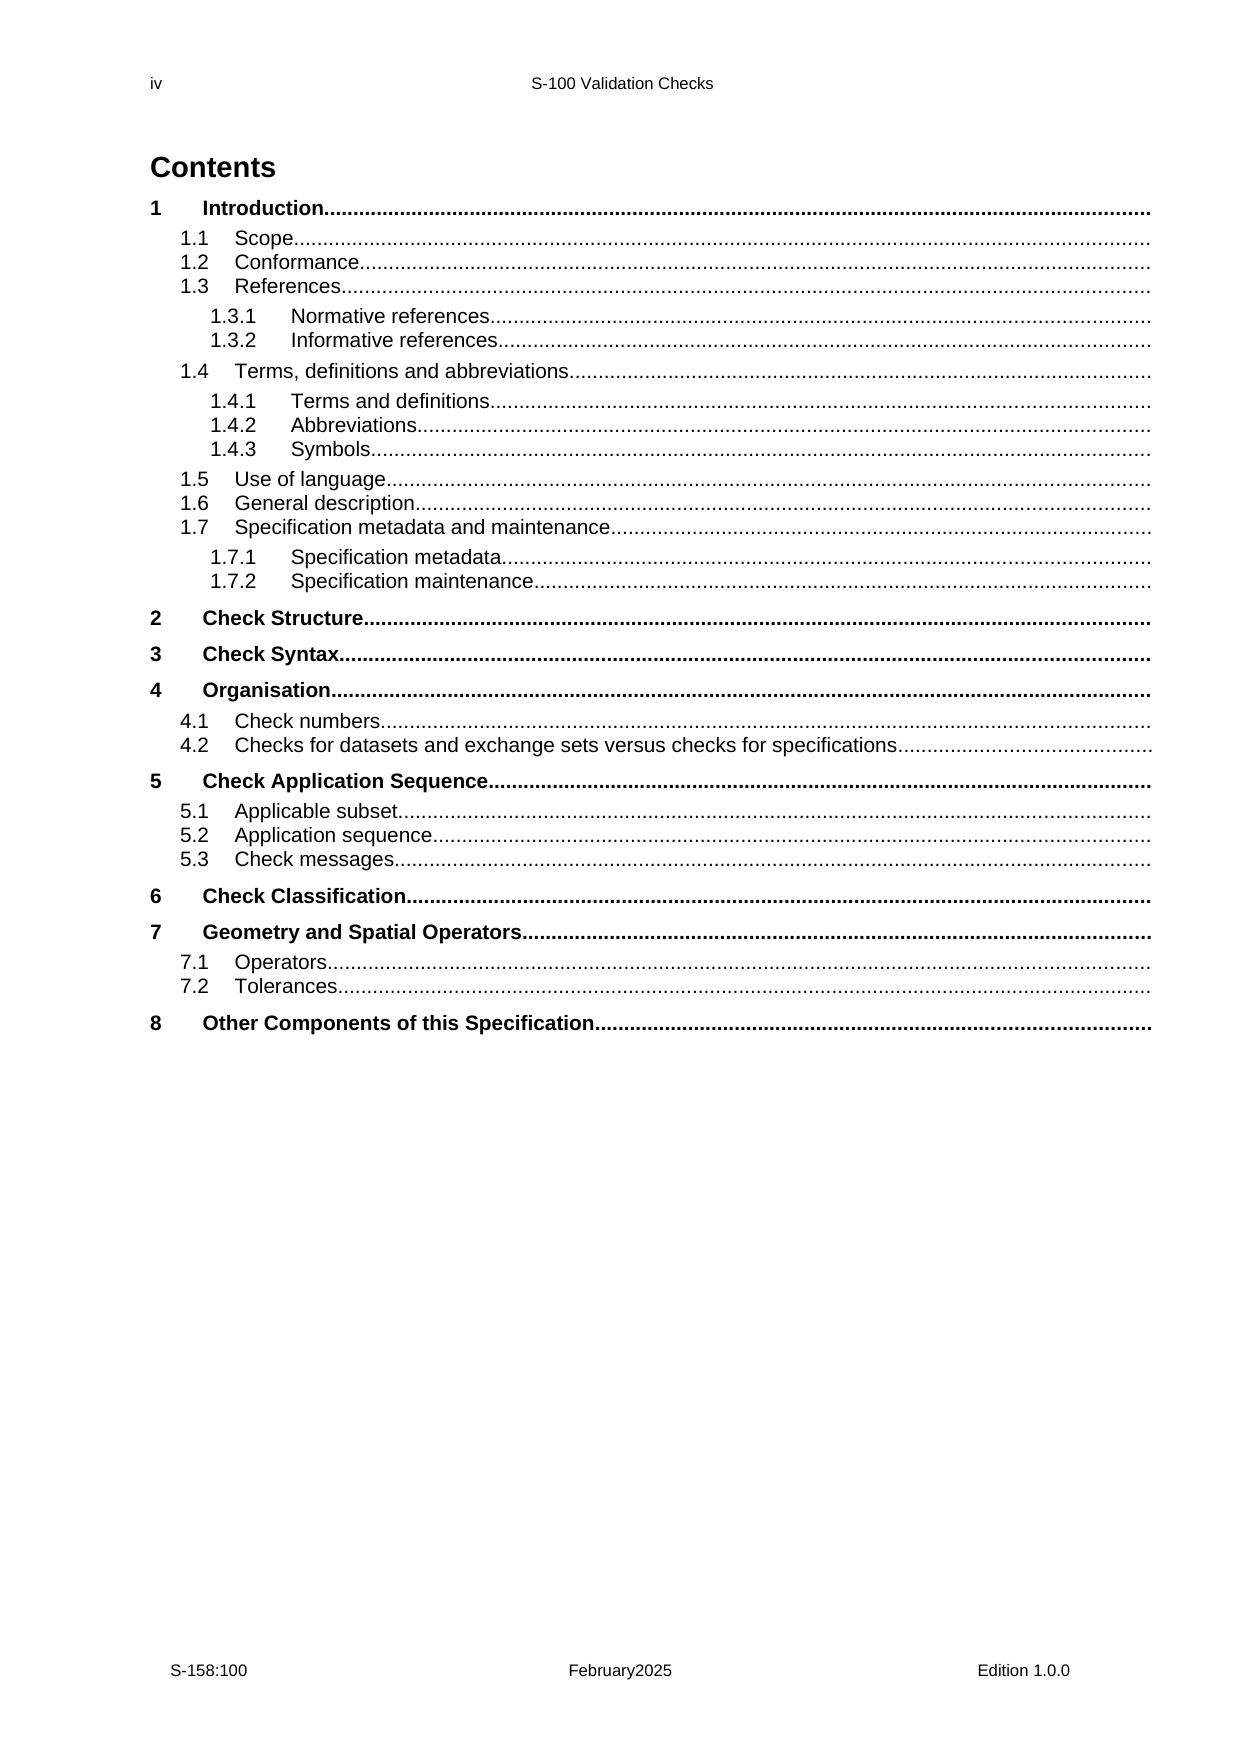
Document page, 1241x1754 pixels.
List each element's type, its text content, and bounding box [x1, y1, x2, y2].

text 1.7 Specification metadata and maintenance 4 [180, 515, 1038, 539]
text 1.4 Terms, definitions and abbreviations 1 [180, 358, 1038, 382]
text 4.1 Check numbers 5 [180, 708, 1038, 732]
text 1.3.2 Informative references 1 [210, 328, 1038, 352]
text 1.5 Use of language 3 [180, 467, 1038, 491]
text 1.4.2 Abbreviations 3 [210, 413, 1038, 437]
text 7 Geometry and Spatial Operators 7 [150, 920, 1038, 944]
text 1.3 References 1 [180, 274, 1038, 298]
text 6 Check Classification 7 [150, 883, 1038, 907]
text 4.2 Checks for datasets and exchange sets versus checks for specifications 6 [180, 732, 1038, 756]
text 7.2 Tolerances 7 [180, 974, 1038, 998]
text 5.3 Check messages 7 [180, 847, 1038, 871]
text 4 Organisation 5 [150, 678, 1038, 702]
text 5.2 Application sequence 6 [180, 823, 1038, 847]
text 1.6 General description 3 [180, 491, 1038, 515]
text 1.4.3 Symbols 3 [210, 437, 1038, 461]
text 1.7.1 Specification metadata 4 [210, 545, 1038, 569]
text 5.1 Applicable subset 6 [180, 799, 1038, 823]
text 2 Check Structure 5 [150, 605, 1038, 629]
text 1.4.1 Terms and definitions 1 [210, 389, 1038, 413]
text 3 Check Syntax 5 [150, 642, 1038, 666]
text 1.3.1 Normative references 1 [210, 304, 1038, 328]
text 7.1 Operators 7 [180, 950, 1038, 974]
text 1.1 Scope 1 [180, 226, 1038, 250]
text Contents Page [150, 150, 1090, 183]
text 1.7.2 Specification maintenance 4 [210, 569, 1038, 593]
text 5 Check Application Sequence 6 [150, 769, 1038, 793]
text 1 Introduction 1 [150, 196, 1038, 220]
text 1.2 Conformance 1 [180, 250, 1038, 274]
text 8 Other Components of this Specification 8 [150, 1011, 1038, 1034]
